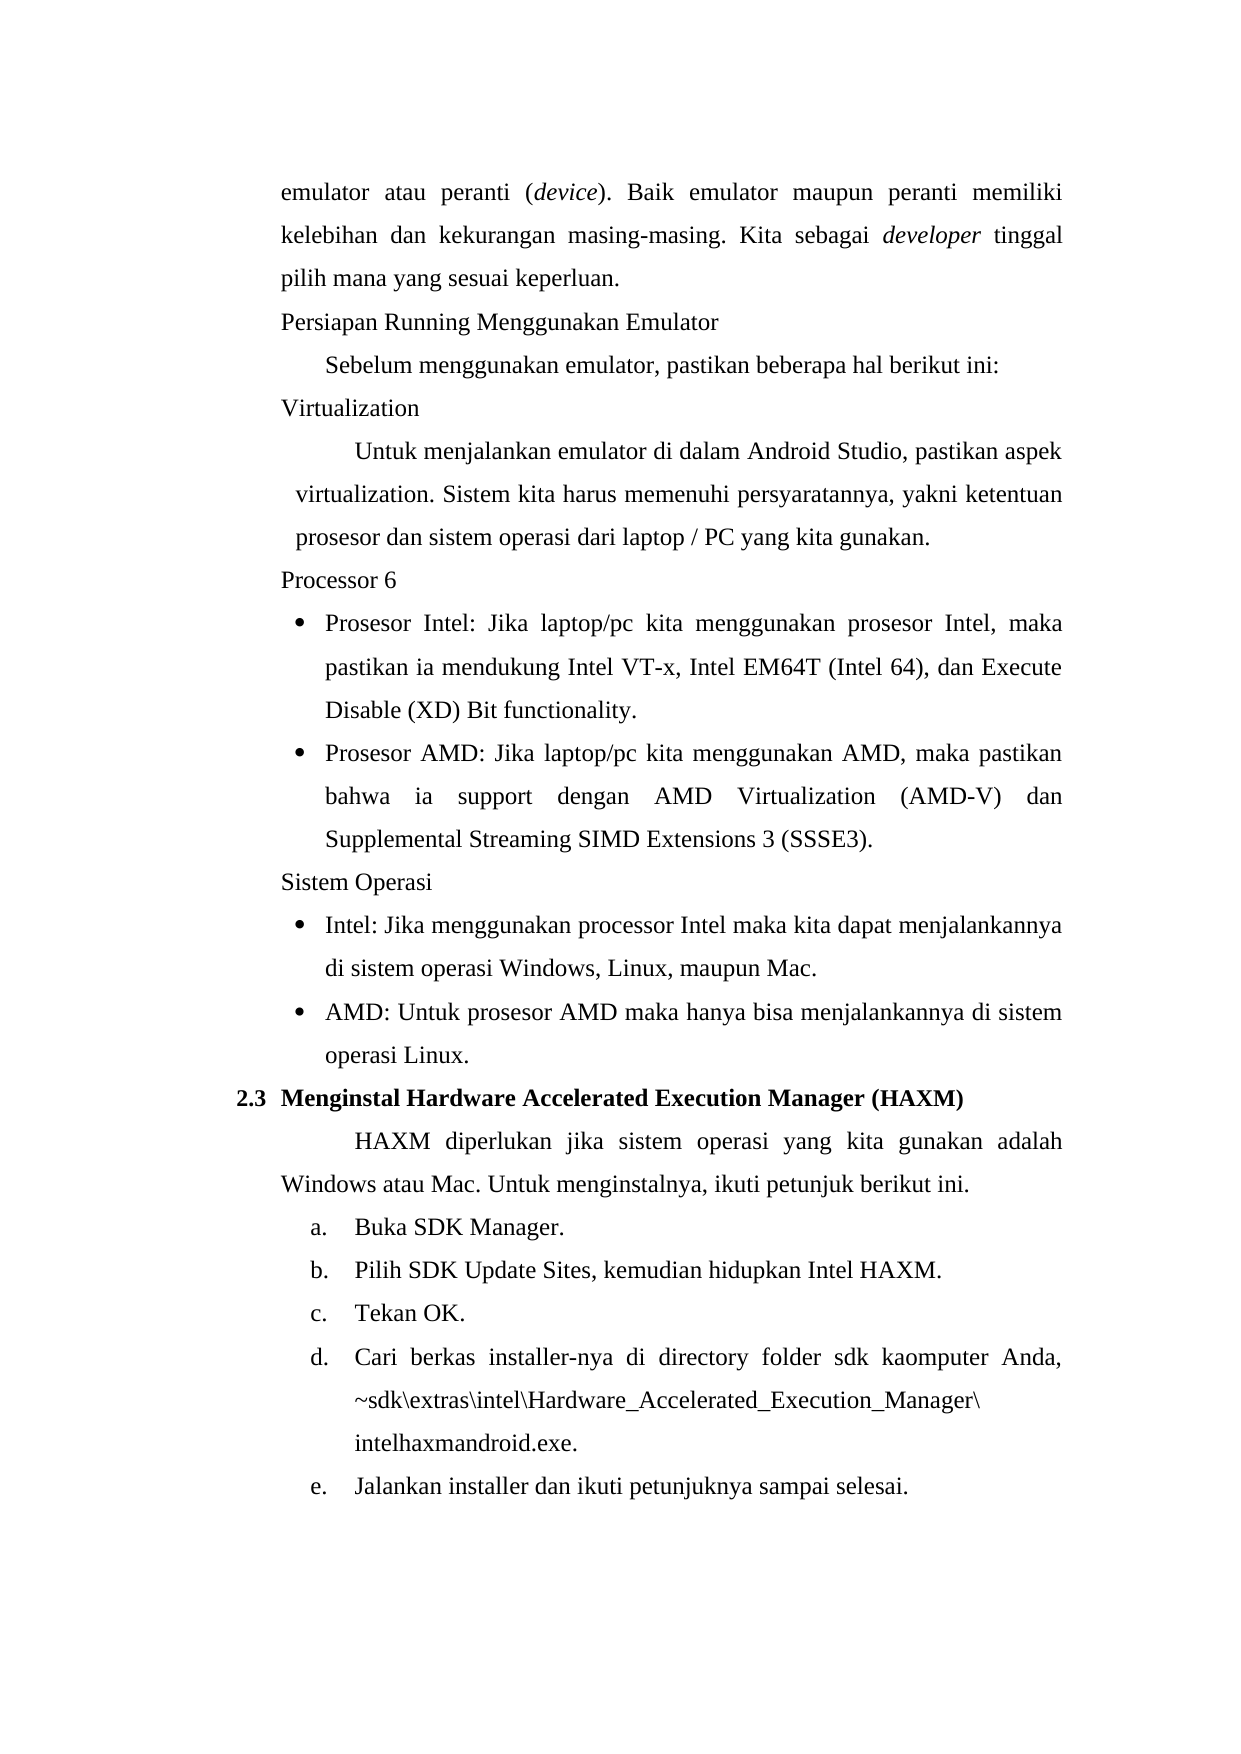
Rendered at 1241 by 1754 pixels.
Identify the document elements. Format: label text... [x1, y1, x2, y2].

list Pilih SDK Update Sites, kemudian hidupkan Intel HAXM. [310, 1255, 1063, 1284]
text Sebelum menggunakan emulator, pastikan beberapa hal berikut ini: [274, 350, 1063, 378]
text Virtualization [274, 393, 1063, 422]
text Processor 6 [281, 565, 1063, 594]
list Jalankan installer dan ikuti petunjuknya sampai selesai. [310, 1471, 1063, 1500]
text Persiapan Running Menggunakan Emulator [274, 307, 1063, 335]
list Cari berkas installer-nya di directory folder sdk kaomputer Anda, ~sdk\extras\intel\Hardware_Accelerated_Execution_Manager\intelhaxmandroid.exe. [310, 1342, 1063, 1457]
text Sistem Operasi [281, 867, 1063, 896]
text HAXM diperlukan jika sistem operasi yang kita gunakan adalah Windows atau Mac. Untuk menginstalnya, ikuti petunjuk berikut ini. [281, 1126, 1063, 1198]
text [281, 177, 1063, 292]
list Intel: Jika menggunakan processor Intel maka kita dapat menjalankannya di sistem operasi Windows, Linux, maupun Mac. [295, 910, 1063, 982]
list Prosesor Intel: Jika laptop/pc kita menggunakan prosesor Intel, maka pastikan ia mendukung Intel VT-x, Intel EM64T (Intel 64), dan Execute Disable (XD) Bit functionality. [295, 608, 1063, 723]
list Buka SDK Manager. [310, 1212, 1063, 1241]
list Tekan OK. [310, 1298, 1063, 1327]
list AMD: Untuk prosesor AMD maka hanya bisa menjalankannya di sistem operasi Linux. [295, 997, 1063, 1068]
list Prosesor AMD: Jika laptop/pc kita menggunakan AMD, maka pastikan bahwa ia support dengan AMD Virtualization (AMD-V) dan Supplemental Streaming SIMD Extensions 3 (SSSE3). [295, 738, 1063, 853]
text Untuk menjalankan emulator di dalam Android Studio, pastikan aspek virtualization. Sistem kita harus memenuhi persyaratannya, yakni ketentuan prosesor dan sistem operasi dari laptop / PC yang kita gunakan. [295, 436, 1063, 551]
list Menginstal Hardware Accelerated Execution Manager (HAXM) [236, 1083, 1063, 1112]
